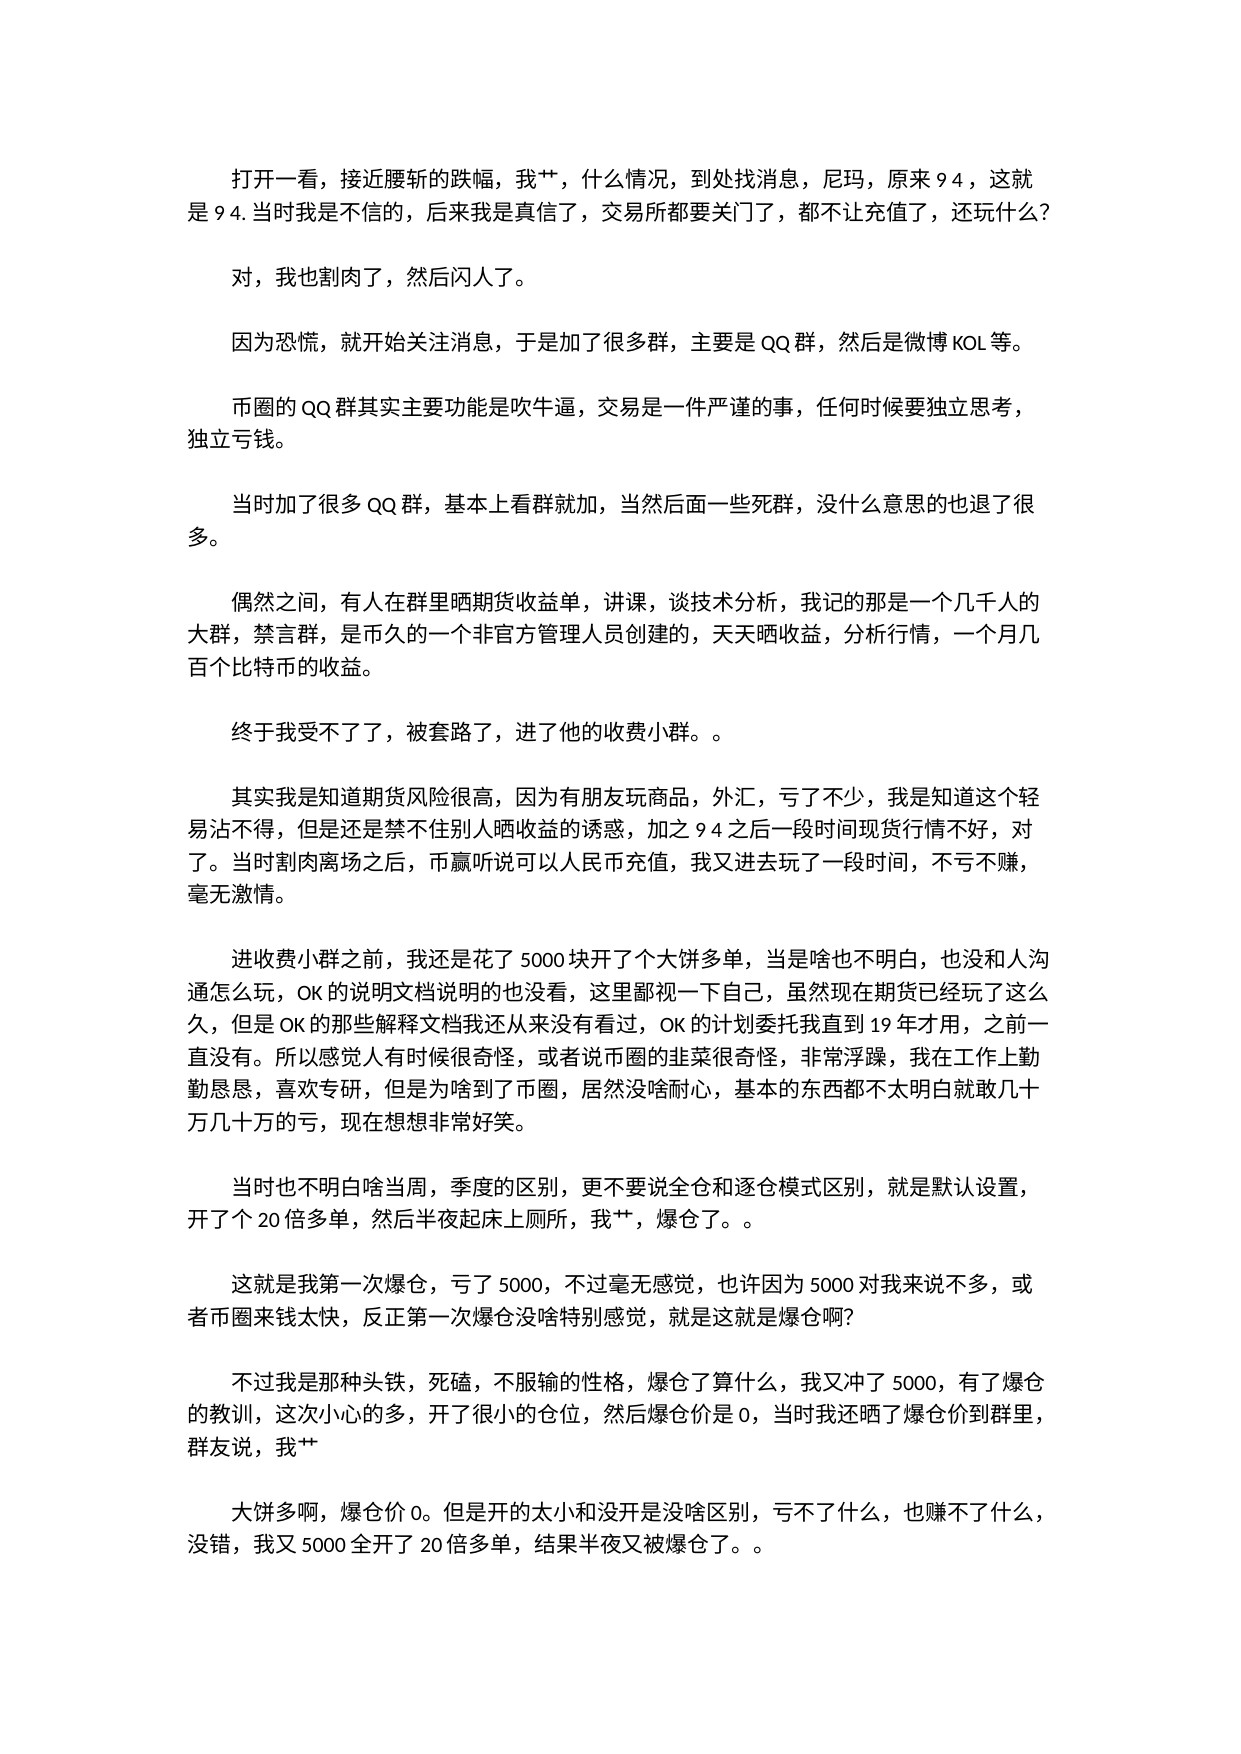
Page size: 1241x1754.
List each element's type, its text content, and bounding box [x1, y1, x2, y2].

text 当时加了很多QQ群，基本上看群就加，当然后面一些死群，没什么意思的也退了很多。 [187, 487, 1053, 552]
text 其实我是知道期货风险很高，因为有朋友玩商品，外汇，亏了不少，我是知道这个轻易沾不得，但是还是禁不住别人晒收益的诱惑，加之9 4 之后一段时间现货行情不好，对了。当时割肉离场之后，币赢听说可以人民币充值，我又进去玩了一段时间，不亏不赚，毫无激情。 [187, 779, 1053, 909]
text 因为恐慌，就开始关注消息，于是加了很多群，主要是QQ群，然后是微博KOL等。 [187, 324, 1053, 357]
text 大饼多啊，爆仓价0。但是开的太小和没开是没啥区别，亏不了什么，也赚不了什么，没错，我又5000全开了20倍多单，结果半夜又被爆仓了。。 [187, 1494, 1053, 1559]
text 这就是我第一次爆仓，亏了5000，不过毫无感觉，也许因为5000对我来说不多，或者币圈来钱太快，反正第一次爆仓没啥特别感觉，就是这就是爆仓啊？ [187, 1267, 1053, 1332]
text 对，我也割肉了，然后闪人了。 [187, 259, 1053, 292]
text 当时也不明白啥当周，季度的区别，更不要说全仓和逐仓模式区别，就是默认设置，开了个20倍多单，然后半夜起床上厕所，我艹，爆仓了。。 [187, 1169, 1053, 1234]
text 币圈的QQ群其实主要功能是吹牛逼，交易是一件严谨的事，任何时候要独立思考，独立亏钱。 [187, 389, 1053, 454]
text 进收费小群之前，我还是花了5000块开了个大饼多单，当是啥也不明白，也没和人沟通怎么玩，OK的说明文档说明的也没看，这里鄙视一下自己，虽然现在期货已经玩了这么久，但是OK的那些解释文档我还从来没有看过，OK的计划委托我直到19年才用，之前一直没有。所以感觉人有时候很奇怪，或者说币圈的韭菜很奇怪，非常浮躁，我在工作上勤勤恳恳，喜欢专研，但是为啥到了币圈，居然没啥耐心，基本的东西都不太明白就敢几十万几十万的亏，现在想想非常好笑。 [187, 942, 1053, 1137]
text 偶然之间，有人在群里晒期货收益单，讲课，谈技术分析，我记的那是一个几千人的大群，禁言群，是币久的一个非官方管理人员创建的，天天晒收益，分析行情，一个月几百个比特币的收益。 [187, 584, 1053, 682]
text 终于我受不了了，被套路了，进了他的收费小群。。 [187, 714, 1053, 747]
text 打开一看，接近腰斩的跌幅，我艹，什么情况，到处找消息，尼玛，原来9 4 ，这就是9 4. 当时我是不信的，后来我是真信了，交易所都要关门了，都不让充值了，还玩什么？ [187, 162, 1053, 227]
text 不过我是那种头铁，死磕，不服输的性格，爆仓了算什么，我又冲了5000，有了爆仓的教训，这次小心的多，开了很小的仓位，然后爆仓价是0，当时我还晒了爆仓价到群里，群友说，我艹 [187, 1364, 1053, 1462]
